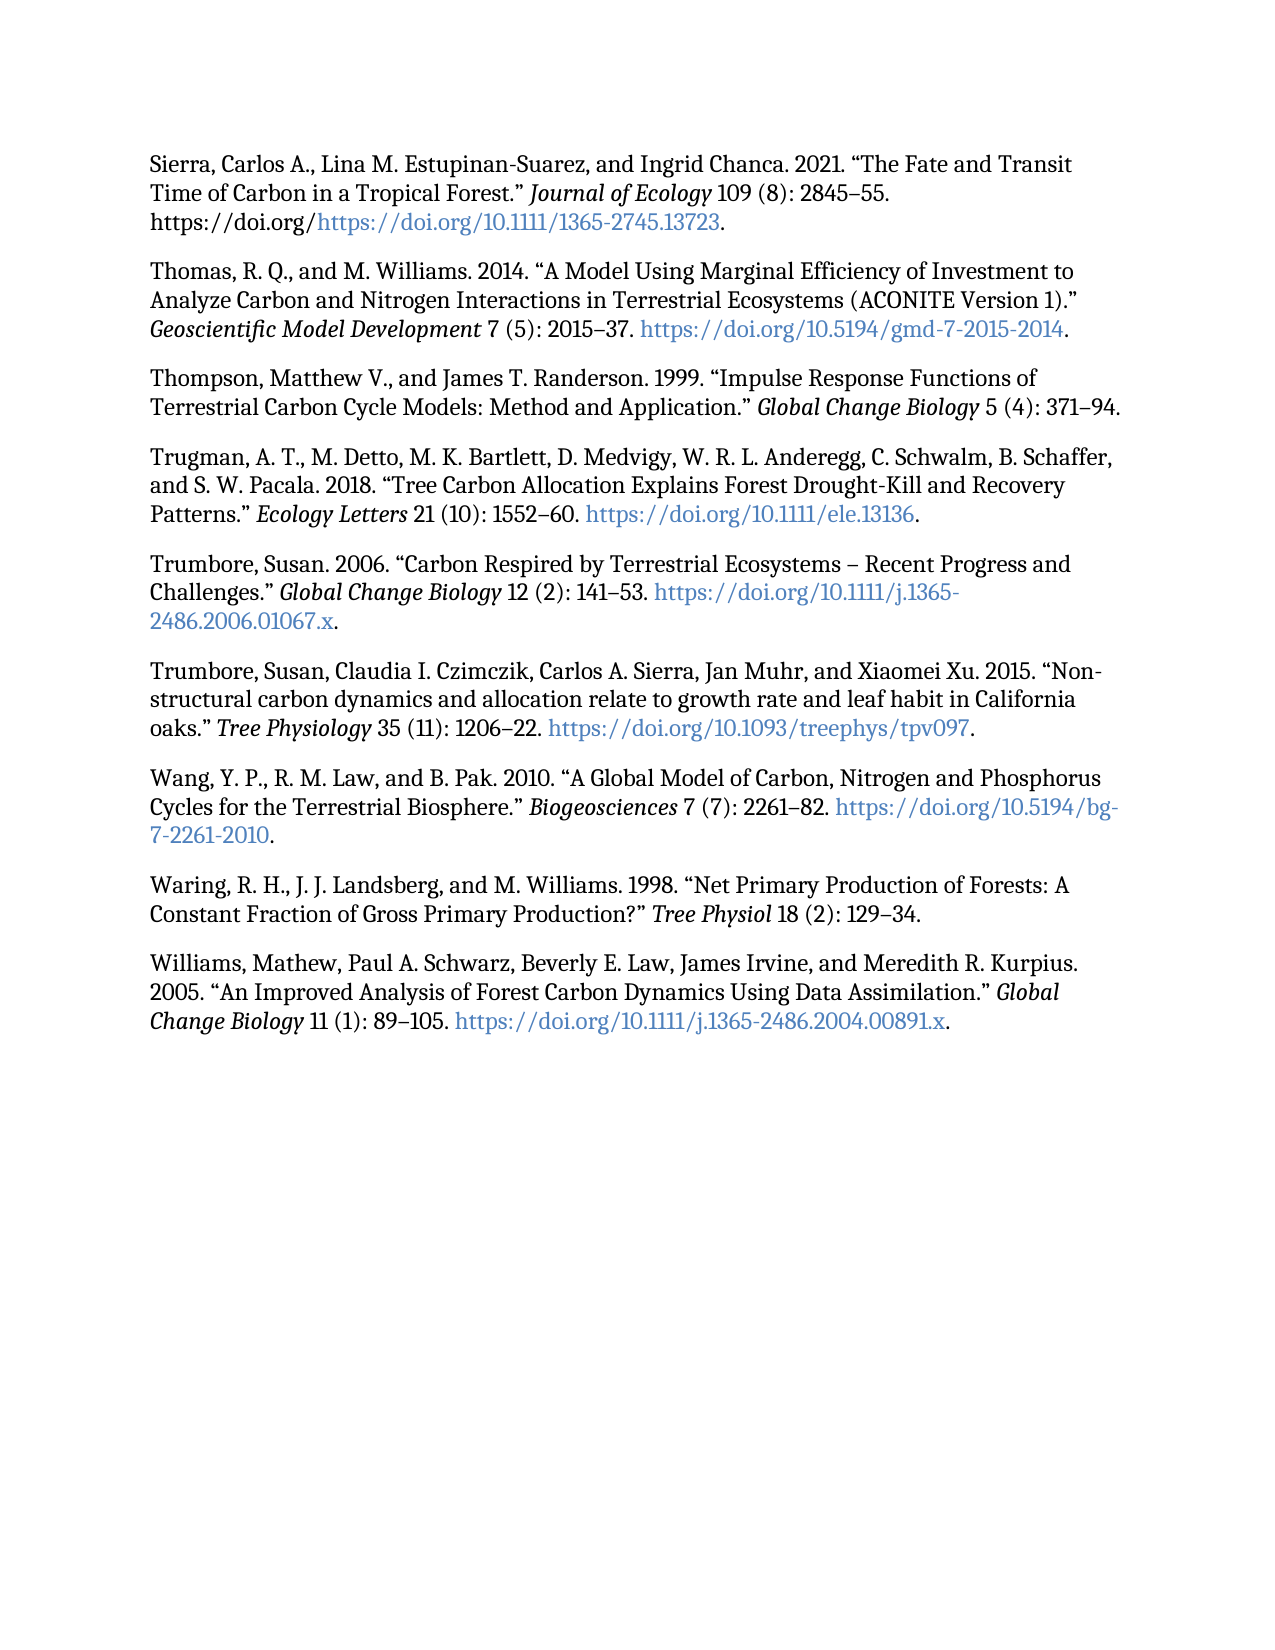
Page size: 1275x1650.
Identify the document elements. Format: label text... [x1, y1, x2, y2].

text Williams, Mathew, Paul A. Schwarz, Beverly E. Law, James Irvine, and Meredith R. Kurpius. 2005. “An Improved Analysis of Forest Carbon Dynamics Using Data Assimilation.” Global Change Biology 11 (1): 89–105. https://doi.org/10.1111/j.1365-2486.2004.00891.x. [150, 949, 1125, 1035]
text Wang, Y. P., R. M. Law, and B. Pak. 2010. “A Global Model of Carbon, Nitrogen and Phosphorus Cycles for the Terrestrial Biosphere.” Biogeosciences 7 (7): 2261–82. https://doi.org/10.5194/bg-7-2261-2010. [150, 764, 1125, 850]
text Trumbore, Susan, Claudia I. Czimczik, Carlos A. Sierra, Jan Muhr, and Xiaomei Xu. 2015. “Non-structural carbon dynamics and allocation relate to growth rate and leaf habit in California oaks.” Tree Physiology 35 (11): 1206–22. https://doi.org/10.1093/treephys/tpv097. [150, 657, 1125, 743]
text Thomas, R. Q., and M. Williams. 2014. “A Model Using Marginal Efficiency of Investment to Analyze Carbon and Nitrogen Interactions in Terrestrial Ecosystems (ACONITE Version 1).” Geoscientific Model Development 7 (5): 2015–37. https://doi.org/10.5194/gmd-7-2015-2014. [150, 257, 1125, 343]
text Trumbore, Susan. 2006. “Carbon Respired by Terrestrial Ecosystems – Recent Progress and Challenges.” Global Change Biology 12 (2): 141–53. https://doi.org/10.1111/j.1365-2486.2006.01067.x. [150, 549, 1125, 636]
text Waring, R. H., J. J. Landsberg, and M. Williams. 1998. “Net Primary Production of Forests: A Constant Fraction of Gross Primary Production?” Tree Physiol 18 (2): 129–34. [150, 871, 1125, 928]
text Trugman, A. T., M. Detto, M. K. Bartlett, D. Medvigy, W. R. L. Anderegg, C. Schwalm, B. Schaffer, and S. W. Pacala. 2018. “Tree Carbon Allocation Explains Forest Drought-Kill and Recovery Patterns.” Ecology Letters 21 (10): 1552–60. https://doi.org/10.1111/ele.13136. [150, 442, 1125, 529]
text Thompson, Matthew V., and James T. Randerson. 1999. “Impulse Response Functions of Terrestrial Carbon Cycle Models: Method and Application.” Global Change Biology 5 (4): 371–94. [150, 364, 1125, 422]
text Sierra, Carlos A., Lina M. Estupinan-Suarez, and Ingrid Chanca. 2021. “The Fate and Transit Time of Carbon in a Tropical Forest.” Journal of Ecology 109 (8): 2845–55. https://doi.org/https://doi.org/10.1111/1365-2745.13723. [150, 150, 1125, 236]
